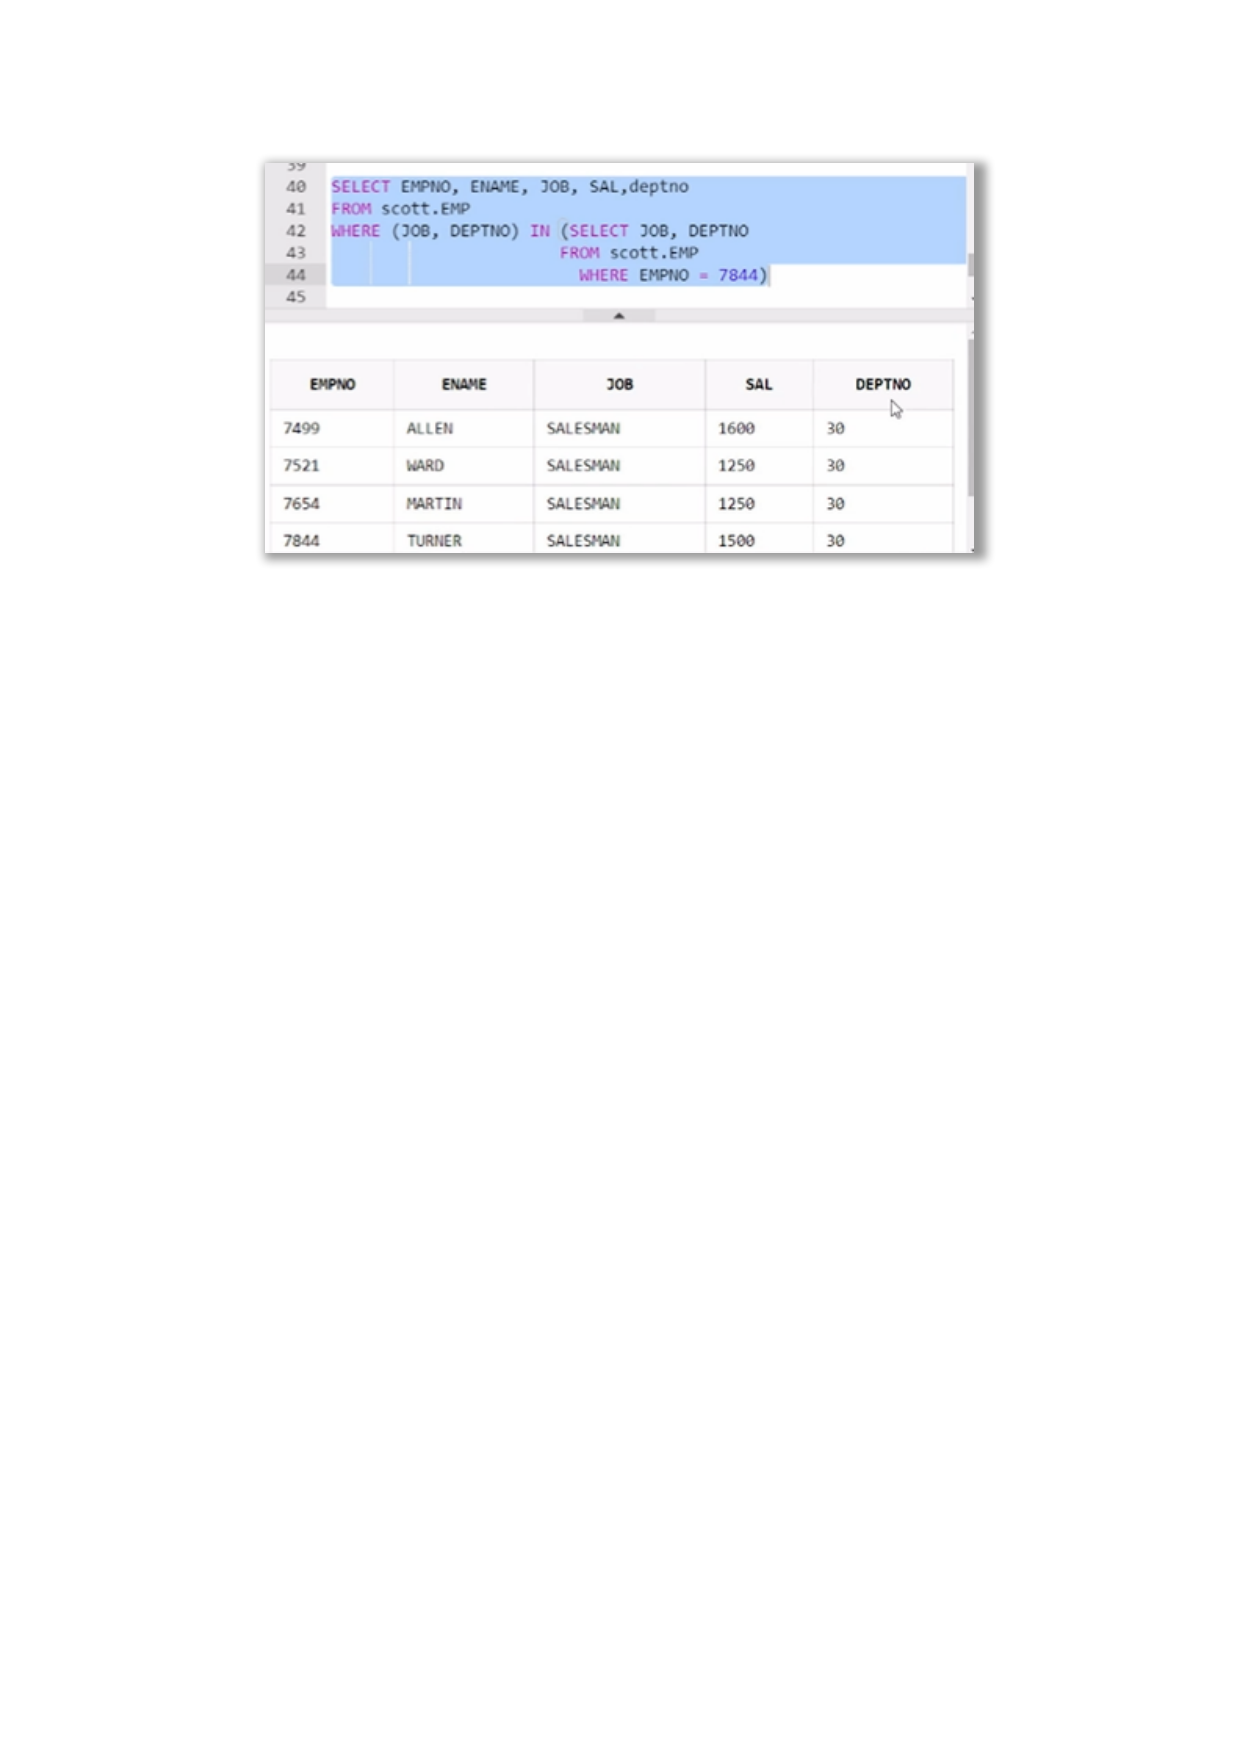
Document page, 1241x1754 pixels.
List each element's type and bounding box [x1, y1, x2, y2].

picture [265, 163, 974, 553]
